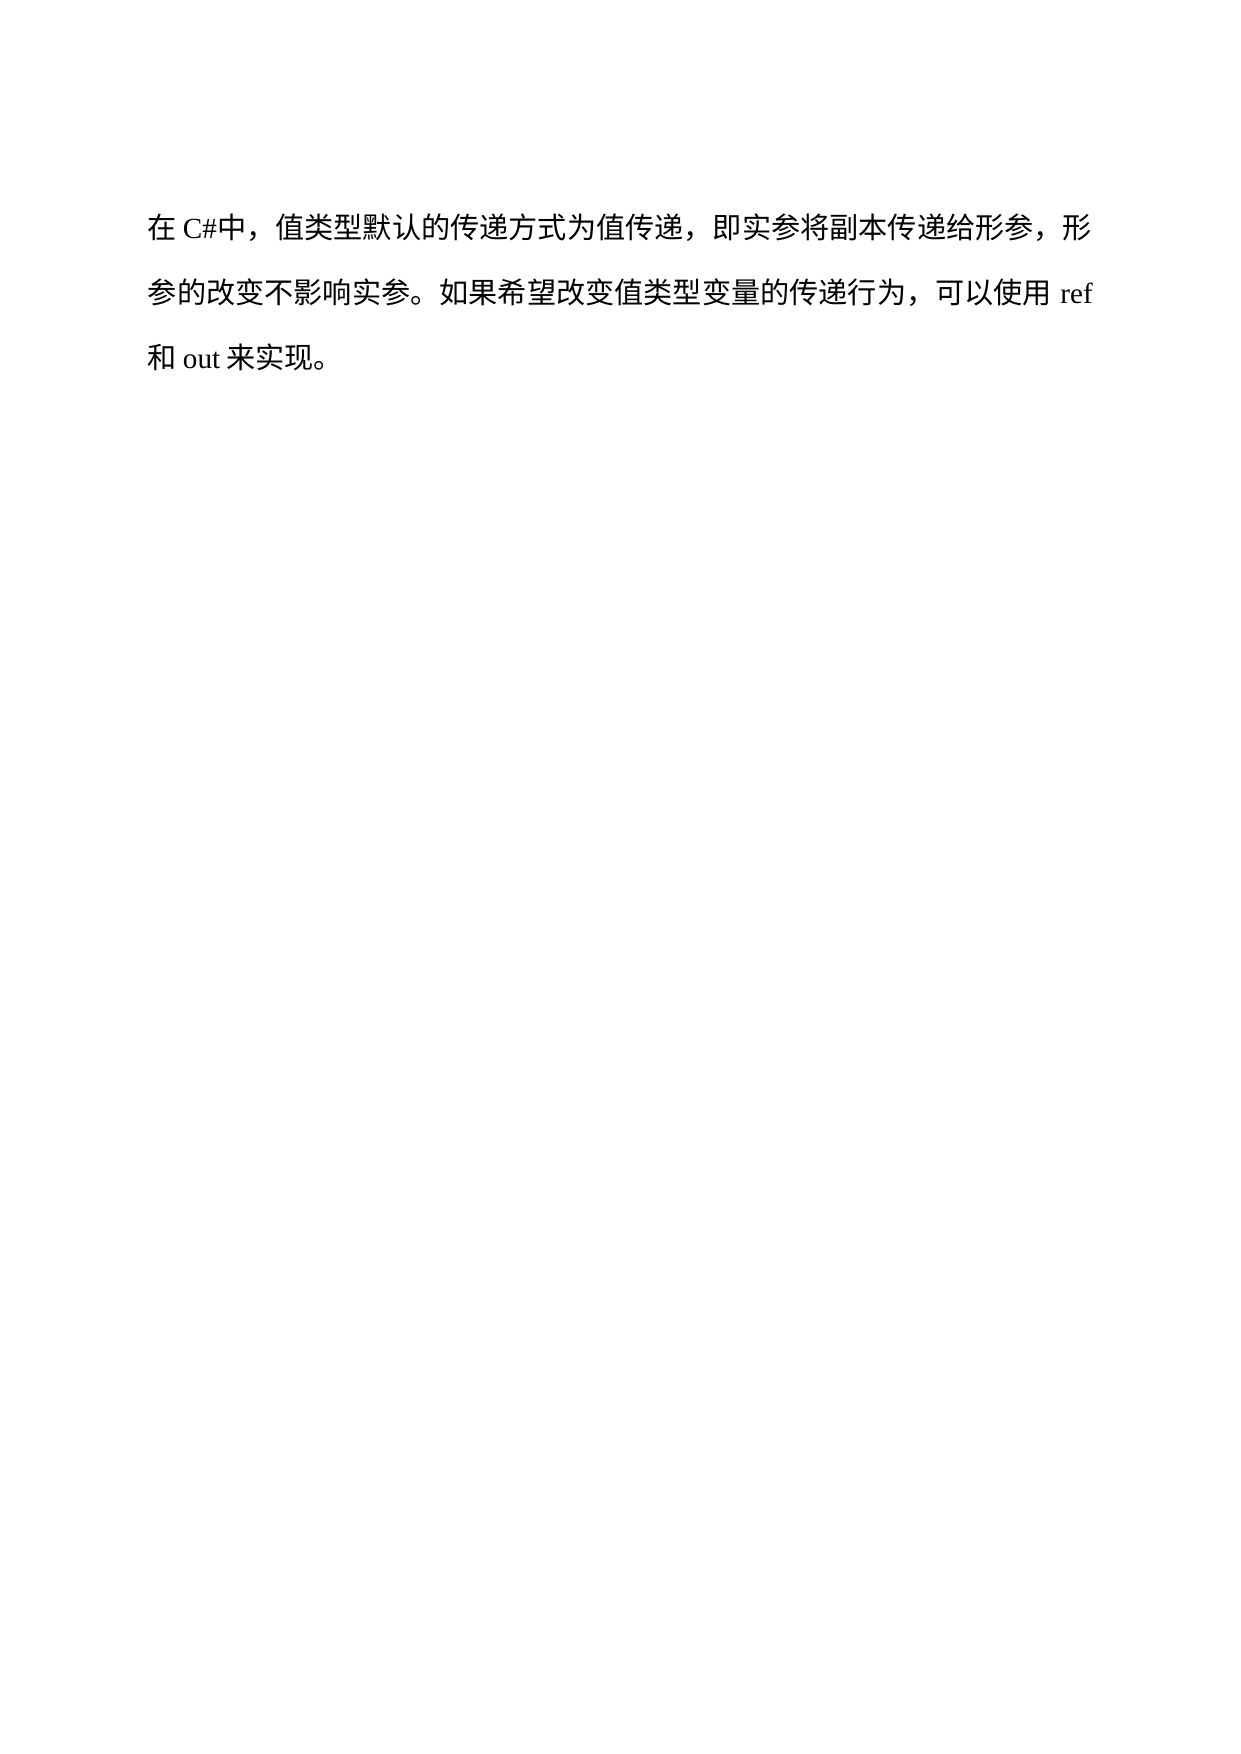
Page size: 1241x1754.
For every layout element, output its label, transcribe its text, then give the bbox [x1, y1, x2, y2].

text 在C#中，值类型默认的传递方式为值传递，即实参将副本传递给形参，形参的改变不影响实参。如果希望改变值类型变量的传递行为，可以使用ref和out来实现。 [148, 193, 1092, 388]
